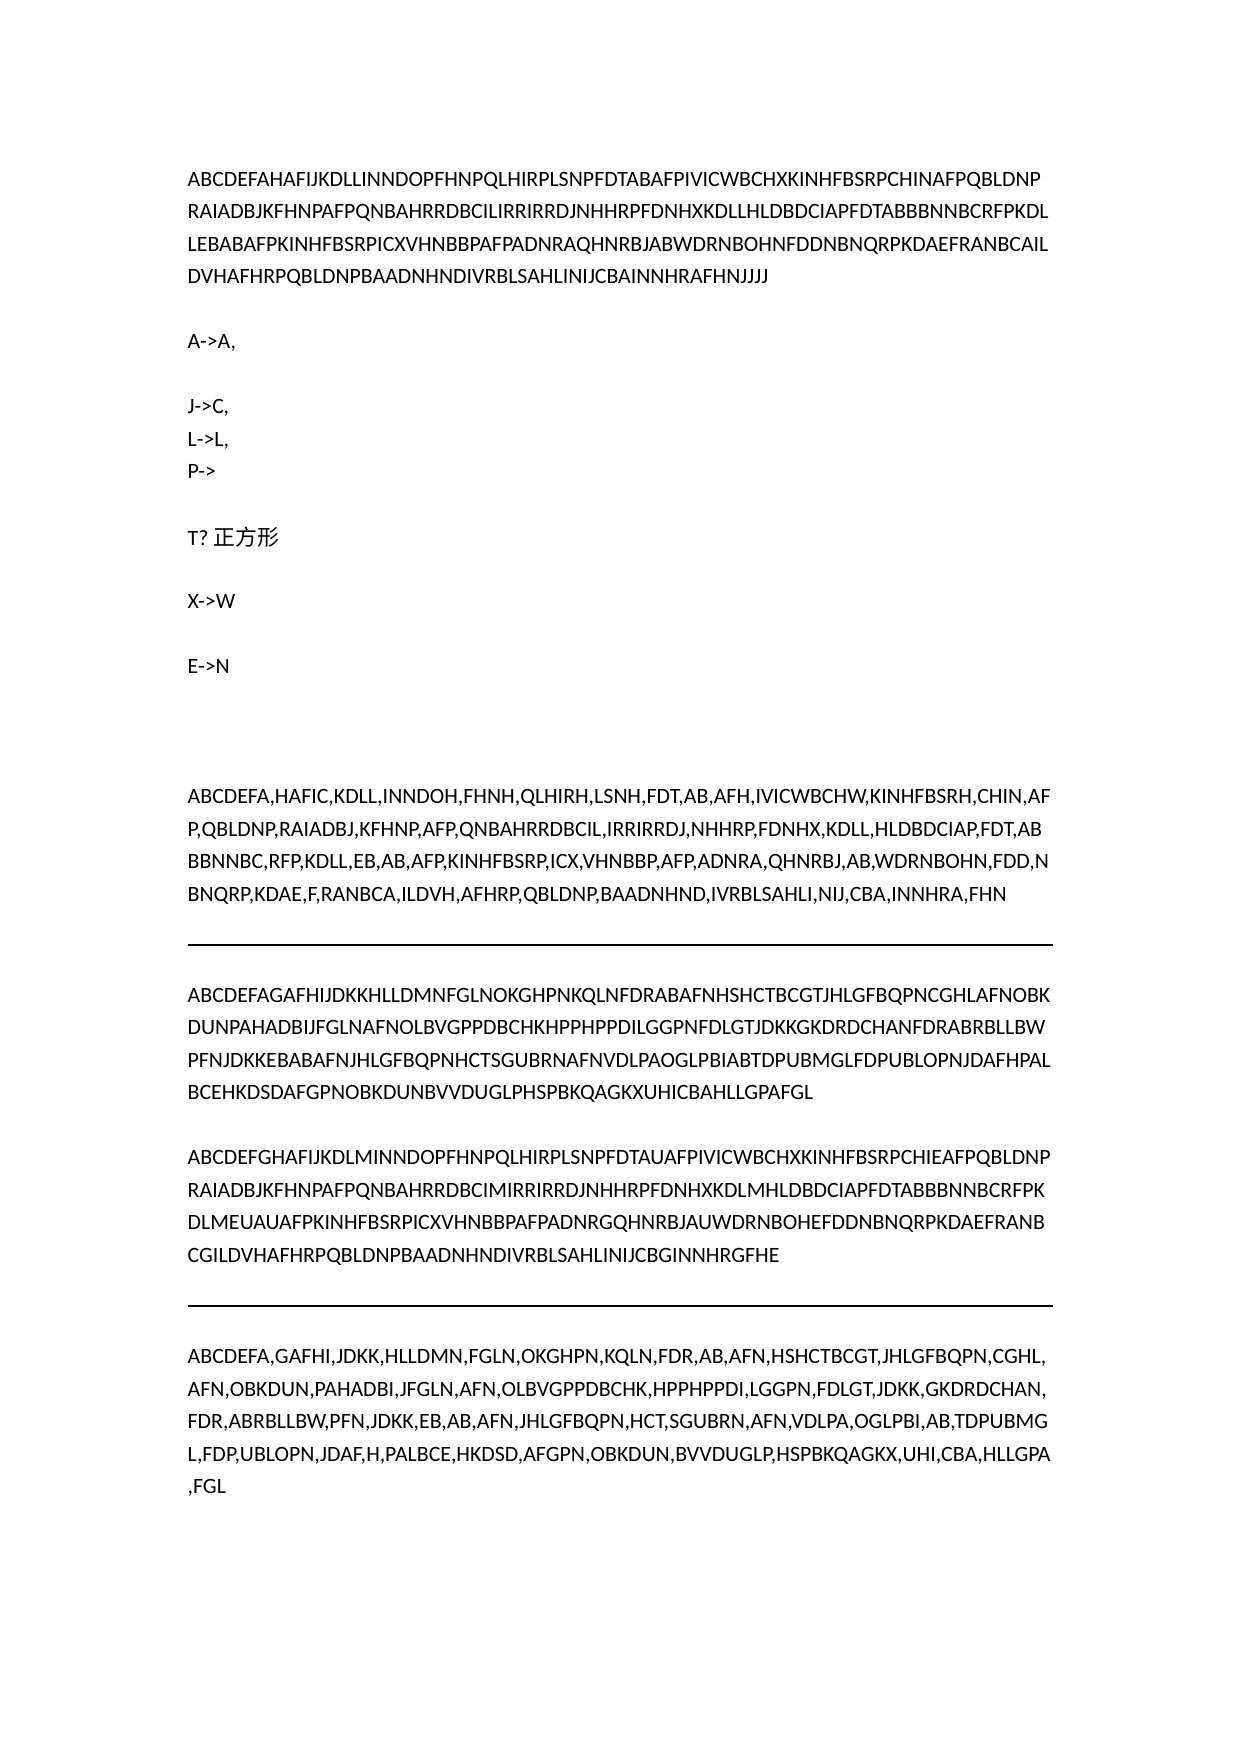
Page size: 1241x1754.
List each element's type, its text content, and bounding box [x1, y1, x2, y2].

text ABCDEFAGAFHIJDKKHLLDMNFGLNOKGHPNKQLNFDRABAFNHSHCTBCGTJHLGFBQPNCGHLAFNOBKDUNPAHADBIJFGLNAFNOLBVGPPDBCHKHPPHPPDILGGPNFDLGTJDKKGKDRDCHANFDRABRBLLBWPFNJDKKEBABAFNJHLGFBQPNHCTSGUBRNAFNVDLPAOGLPBIABTDPUBMGLFDPUBLOPNJDAFHPALBCEHKDSDAFGPNOBKDUNBVVDUGLPHSPBKQAGKXUHICBAHLLGPAFGL [187, 978, 1053, 1108]
text P-> [187, 454, 1053, 487]
text ABCDEFGHAFIJKDLMINNDOPFHNPQLHIRPLSNPFDTAUAFPIVICWBCHXKINHFBSRPCHIEAFPQBLDNPRAIADBJKFHNPAFPQNBAHRRDBCIMIRRIRRDJNHHRPFDNHXKDLMHLDBDCIAPFDTABBBNNBCRFPKDLMEUAUAFPKINHFBSRPICXVHNBBPAFPADNRGQHNRBJAUWDRNBOHEFDDNBNQRPKDAEFRANBCGILDVHAFHRPQBLDNPBAADNHNDIVRBLSAHLINIJCBGINNHRGFHE [187, 1141, 1053, 1271]
text T? 正方形 [187, 519, 1053, 552]
text ABCDEFA,HAFIC,KDLL,INNDOH,FHNH,QLHIRH,LSNH,FDT,AB,AFH,IVICWBCHW,KINHFBSRH,CHIN,AFP,QBLDNP,RAIADBJ,KFHNP,AFP,QNBAHRRDBCIL,IRRIRRDJ,NHHRP,FDNHX,KDLL,HLDBDCIAP,FDT,ABBBNNBC,RFP,KDLL,EB,AB,AFP,KINHFBSRP,ICX,VHNBBP,AFP,ADNRA,QHNRBJ,AB,WDRNBOHN,FDD,NBNQRP,KDAE,F,RANBCA,ILDVH,AFHRP,QBLDNP,BAADNHND,IVRBLSAHLI,NIJ,CBA,INNHRA,FHN [187, 779, 1053, 909]
text E->N [187, 649, 1053, 682]
text L->L, [187, 422, 1053, 454]
text A->A, [187, 324, 1053, 357]
text ABCDEFAHAFIJKDLLINNDOPFHNPQLHIRPLSNPFDTABAFPIVICWBCHXKINHFBSRPCHINAFPQBLDNPRAIADBJKFHNPAFPQNBAHRRDBCILIRRIRRDJNHHRPFDNHXKDLLHLDBDCIAPFDTABBBNNBCRFPKDLLEBABAFPKINHFBSRPICXVHNBBPAFPADNRAQHNRBJABWDRNBOHNFDDNBNQRPKDAEFRANBCAILDVHAFHRPQBLDNPBAADNHNDIVRBLSAHLINIJCBAINNHRAFHNJJJJ [187, 162, 1053, 292]
text X->W [187, 584, 1053, 617]
text ABCDEFA,GAFHI,JDKK,HLLDMN,FGLN,OKGHPN,KQLN,FDR,AB,AFN,HSHCTBCGT,JHLGFBQPN,CGHL,AFN,OBKDUN,PAHADBI,JFGLN,AFN,OLBVGPPDBCHK,HPPHPPDI,LGGPN,FDLGT,JDKK,GKDRDCHAN,FDR,ABRBLLBW,PFN,JDKK,EB,AB,AFN,JHLGFBQPN,HCT,SGUBRN,AFN,VDLPA,OGLPBI,AB,TDPUBMGL,FDP,UBLOPN,JDAF,H,PALBCE,HKDSD,AFGPN,OBKDUN,BVVDUGLP,HSPBKQAGKX,UHI,CBA,HLLGPA,FGL [187, 1339, 1053, 1502]
text J->C, [187, 389, 1053, 422]
